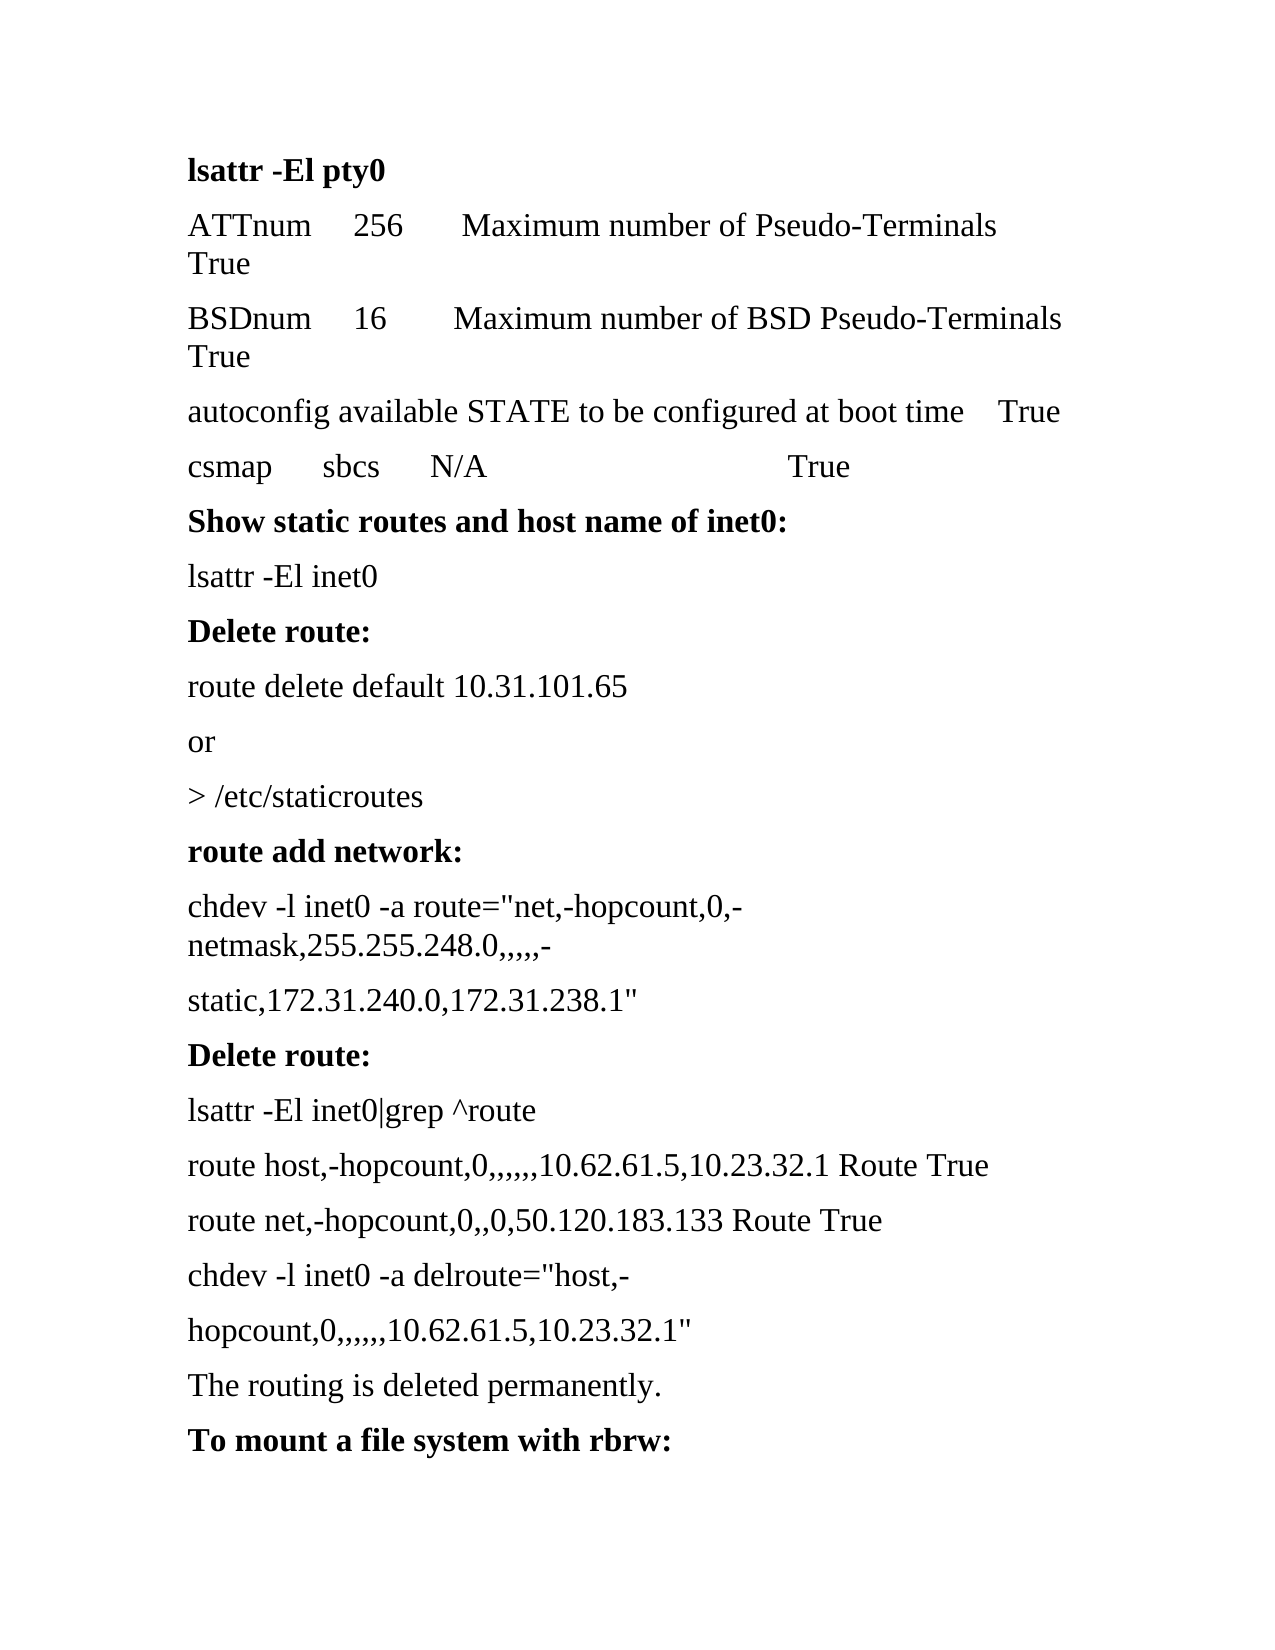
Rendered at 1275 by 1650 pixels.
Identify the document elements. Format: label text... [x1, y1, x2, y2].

text route host,-hopcount,0,,,,,,10.62.61.5,10.23.32.1 Route True [187, 1145, 1087, 1183]
text route add network: [187, 832, 1087, 870]
text The routing is deleted permanently. [187, 1365, 1087, 1403]
text ATTnum 256 Maximum number of Pseudo-Terminals True [187, 205, 1087, 282]
text lsattr -El pty0 [187, 150, 1087, 188]
text To mount a file system with rbrw: [187, 1420, 1087, 1458]
text lsattr -El inet0|grep ^route [187, 1090, 1087, 1128]
text chdev -l inet0 -a delroute="host,- [187, 1255, 1087, 1293]
text hopcount,0,,,,,,10.62.61.5,10.23.32.1" [187, 1310, 1087, 1348]
text or [187, 722, 1087, 760]
text > /etc/staticroutes [187, 777, 1087, 815]
text chdev -l inet0 -a route="net,-hopcount,0,-netmask,255.255.248.0,,,,,- [187, 887, 1087, 963]
text Delete route: [187, 1035, 1087, 1073]
text autoconfig available STATE to be configured at boot time True [187, 392, 1087, 430]
text lsattr -El inet0 [187, 557, 1087, 595]
text static,172.31.240.0,172.31.238.1" [187, 980, 1087, 1018]
text BSDnum 16 Maximum number of BSD Pseudo-Terminals True [187, 298, 1087, 375]
text route net,-hopcount,0,,0,50.120.183.133 Route True [187, 1200, 1087, 1238]
text route delete default 10.31.101.65 [187, 667, 1087, 705]
text Delete route: [187, 612, 1087, 650]
text Show static routes and host name of inet0: [187, 502, 1087, 540]
text csmap sbcs N/A True [187, 447, 1087, 485]
